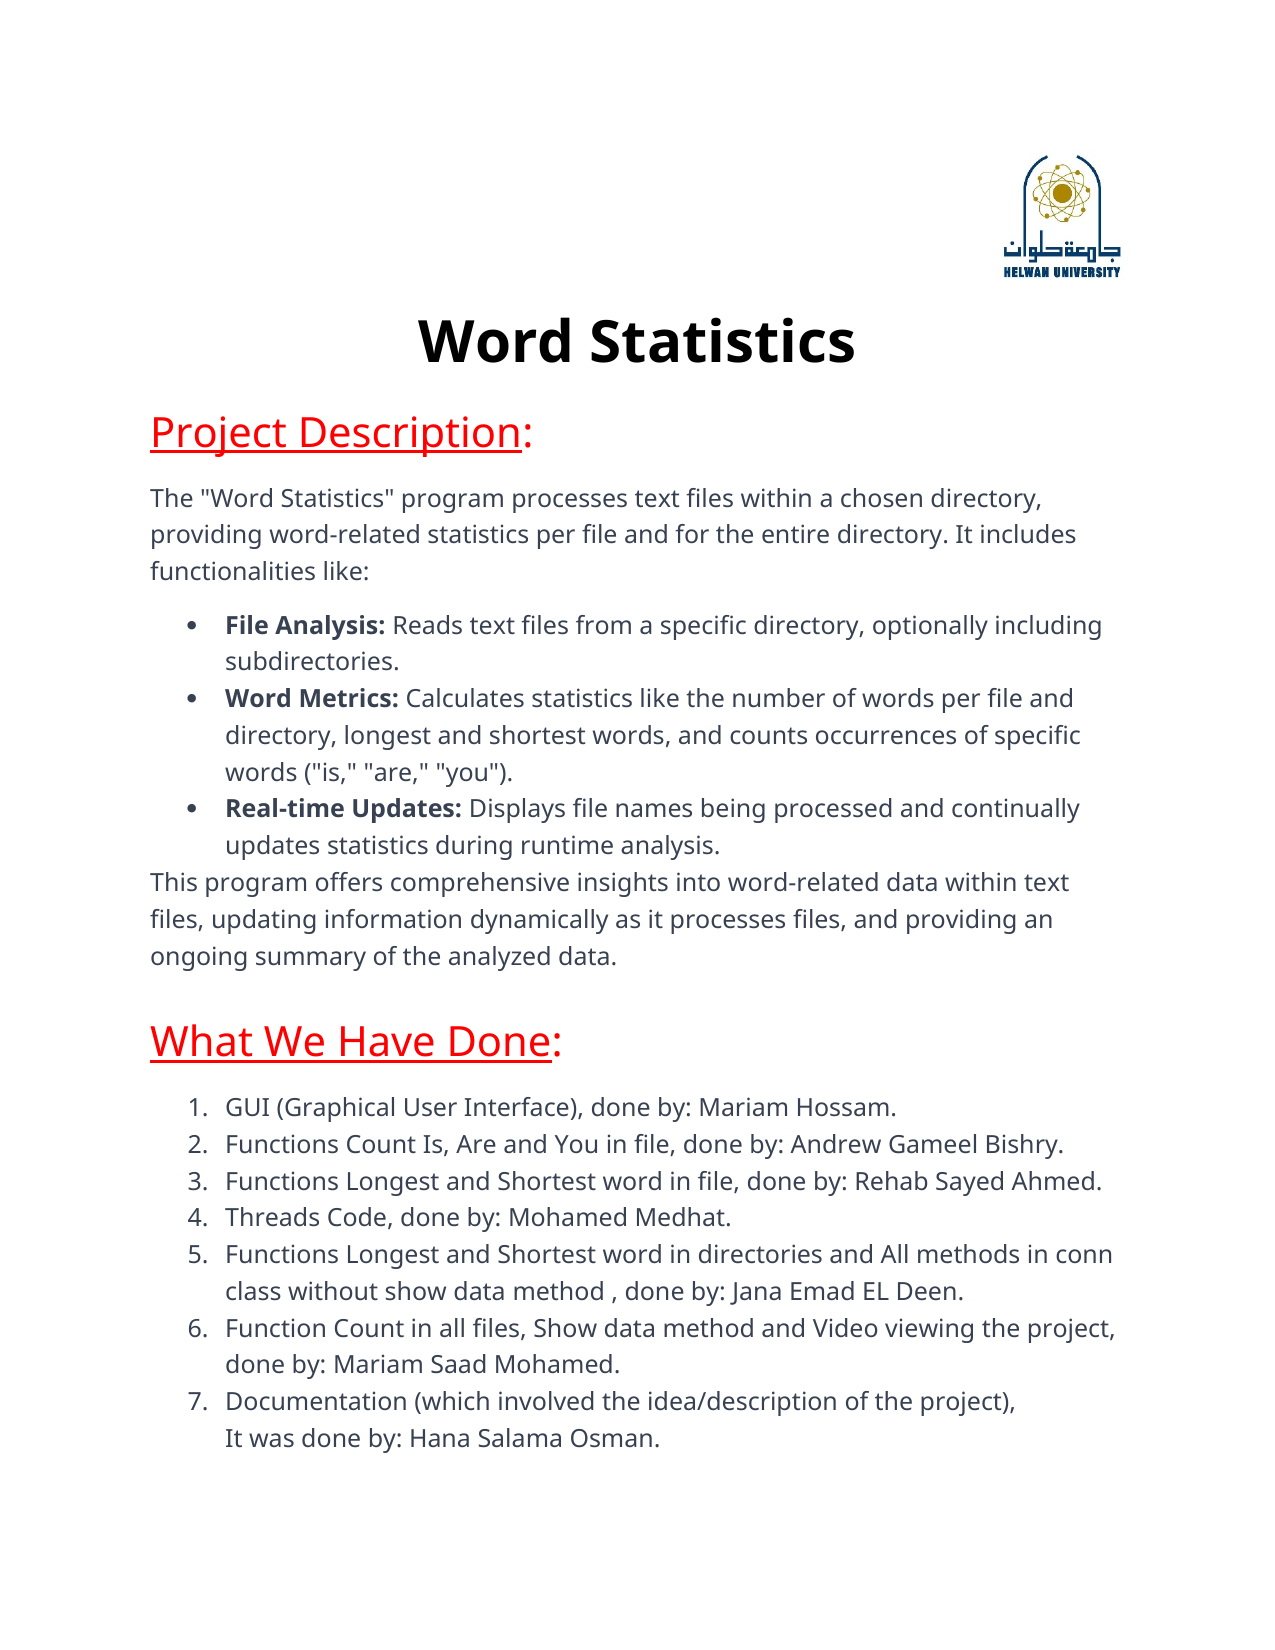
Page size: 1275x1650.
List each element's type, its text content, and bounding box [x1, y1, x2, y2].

text Project Description: [150, 402, 1125, 459]
text The "Word Statistics" program processes text files within a chosen directory, providing word-related statistics per file and for the entire directory. It includes functionalities like: [150, 480, 1125, 588]
list Real-time Updates: Displays file names being processed and continually updates statistics during runtime analysis. [187, 791, 1125, 862]
list Word Metrics: Calculates statistics like the number of words per file and directory, longest and shortest words, and counts occurrences of specific words ("is," "are," "you"). [187, 681, 1125, 788]
list Functions Longest and Shortest word in file, done by: Rehab Sayed Ahmed. [187, 1163, 1125, 1197]
list Functions Longest and Shortest word in directories and All methods in conn class without show data method , done by: Jana Emad EL Deen. [187, 1237, 1125, 1308]
list Threads Code, done by: Mohamed Medhat. [187, 1200, 1125, 1234]
list Functions Count Is, Are and You in file, done by: Andrew Gameel Bishry. [187, 1126, 1125, 1161]
list Documentation (which involved the idea/description of the project), [187, 1384, 1125, 1418]
text What We Have Done: [150, 1012, 1125, 1068]
list File Analysis: Reads text files from a specific directory, optionally including subdirectories. [187, 607, 1125, 678]
list Function Count in all files, Show data method and Video viewing the project, done by: Mariam Saad Mohamed. [187, 1310, 1125, 1381]
list GUI (Graphical User Interface), done by: Mariam Hossam. [187, 1090, 1125, 1124]
text This program offers comprehensive insights into word-related data within text files, updating information dynamically as it processes files, and providing an ongoing summary of the analyzed data. [150, 865, 1125, 972]
text It was done by: Hana Salama Osman. [150, 1421, 1125, 1455]
text Word Statistics [150, 300, 1125, 379]
picture [996, 150, 1125, 281]
